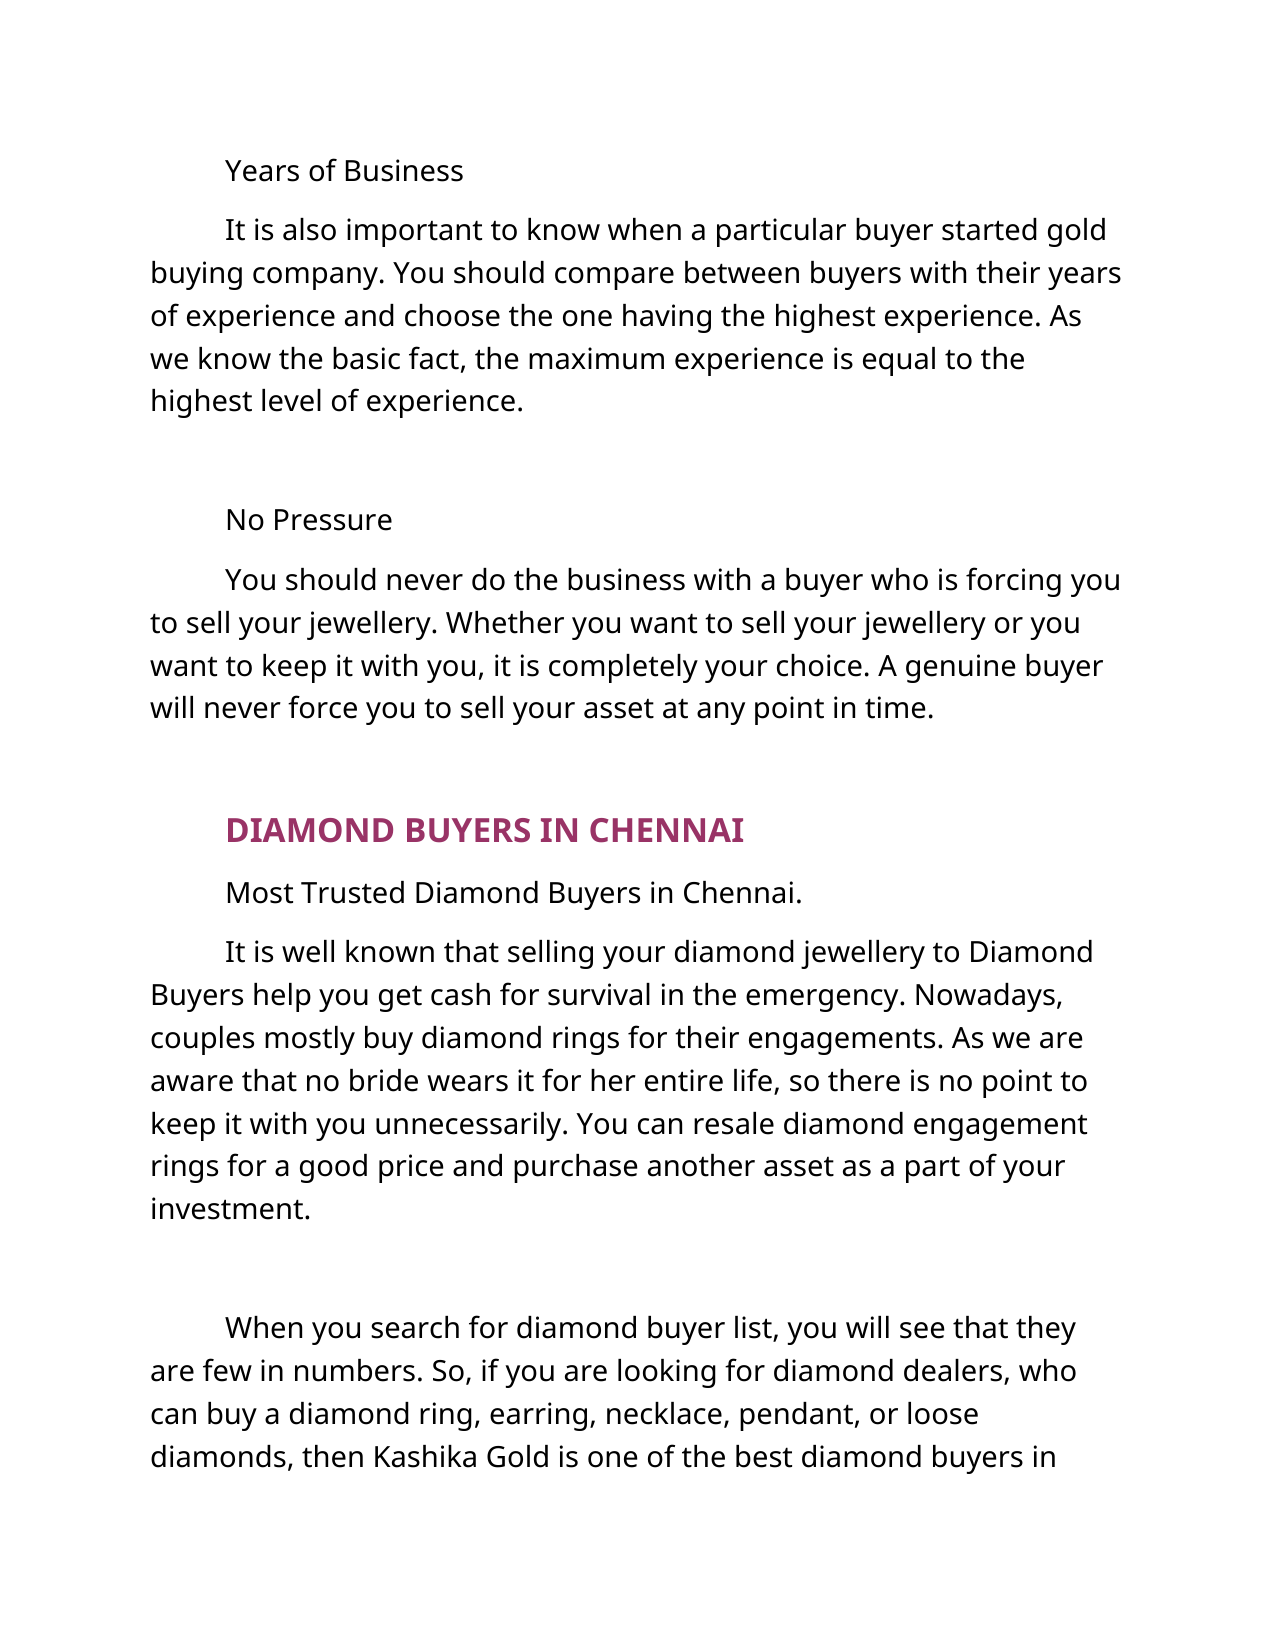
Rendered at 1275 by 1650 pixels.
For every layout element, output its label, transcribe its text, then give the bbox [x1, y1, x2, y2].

text You should never do the business with a buyer who is forcing you to sell your jewellery. Whether you want to sell your jewellery or you want to keep it with you, it is completely your choice. A genuine buyer will never force you to sell your asset at any point in time. [150, 559, 1125, 727]
text Years of Business [150, 150, 1125, 190]
text It is also important to know when a particular buyer started gold buying company. You should compare between buyers with their years of experience and choose the one having the highest experience. As we know the basic fact, the maximum experience is equal to the highest level of experience. [150, 209, 1125, 420]
text DIAMOND BUYERS IN CHENNAI [150, 807, 1125, 852]
text Most Trusted Diamond Buyers in Chennai. [150, 872, 1125, 912]
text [150, 1307, 1125, 1476]
text It is well known that selling your diamond jewellery to Diamond Buyers help you get cash for survival in the emergency. Nowadays, couples mostly buy diamond rings for their engagements. As we are aware that no bride wears it for her entire life, so there is no point to keep it with you unnecessarily. You can resale diamond engagement rings for a good price and purchase another asset as a part of your investment. [150, 932, 1125, 1228]
text No Pressure [150, 500, 1125, 539]
